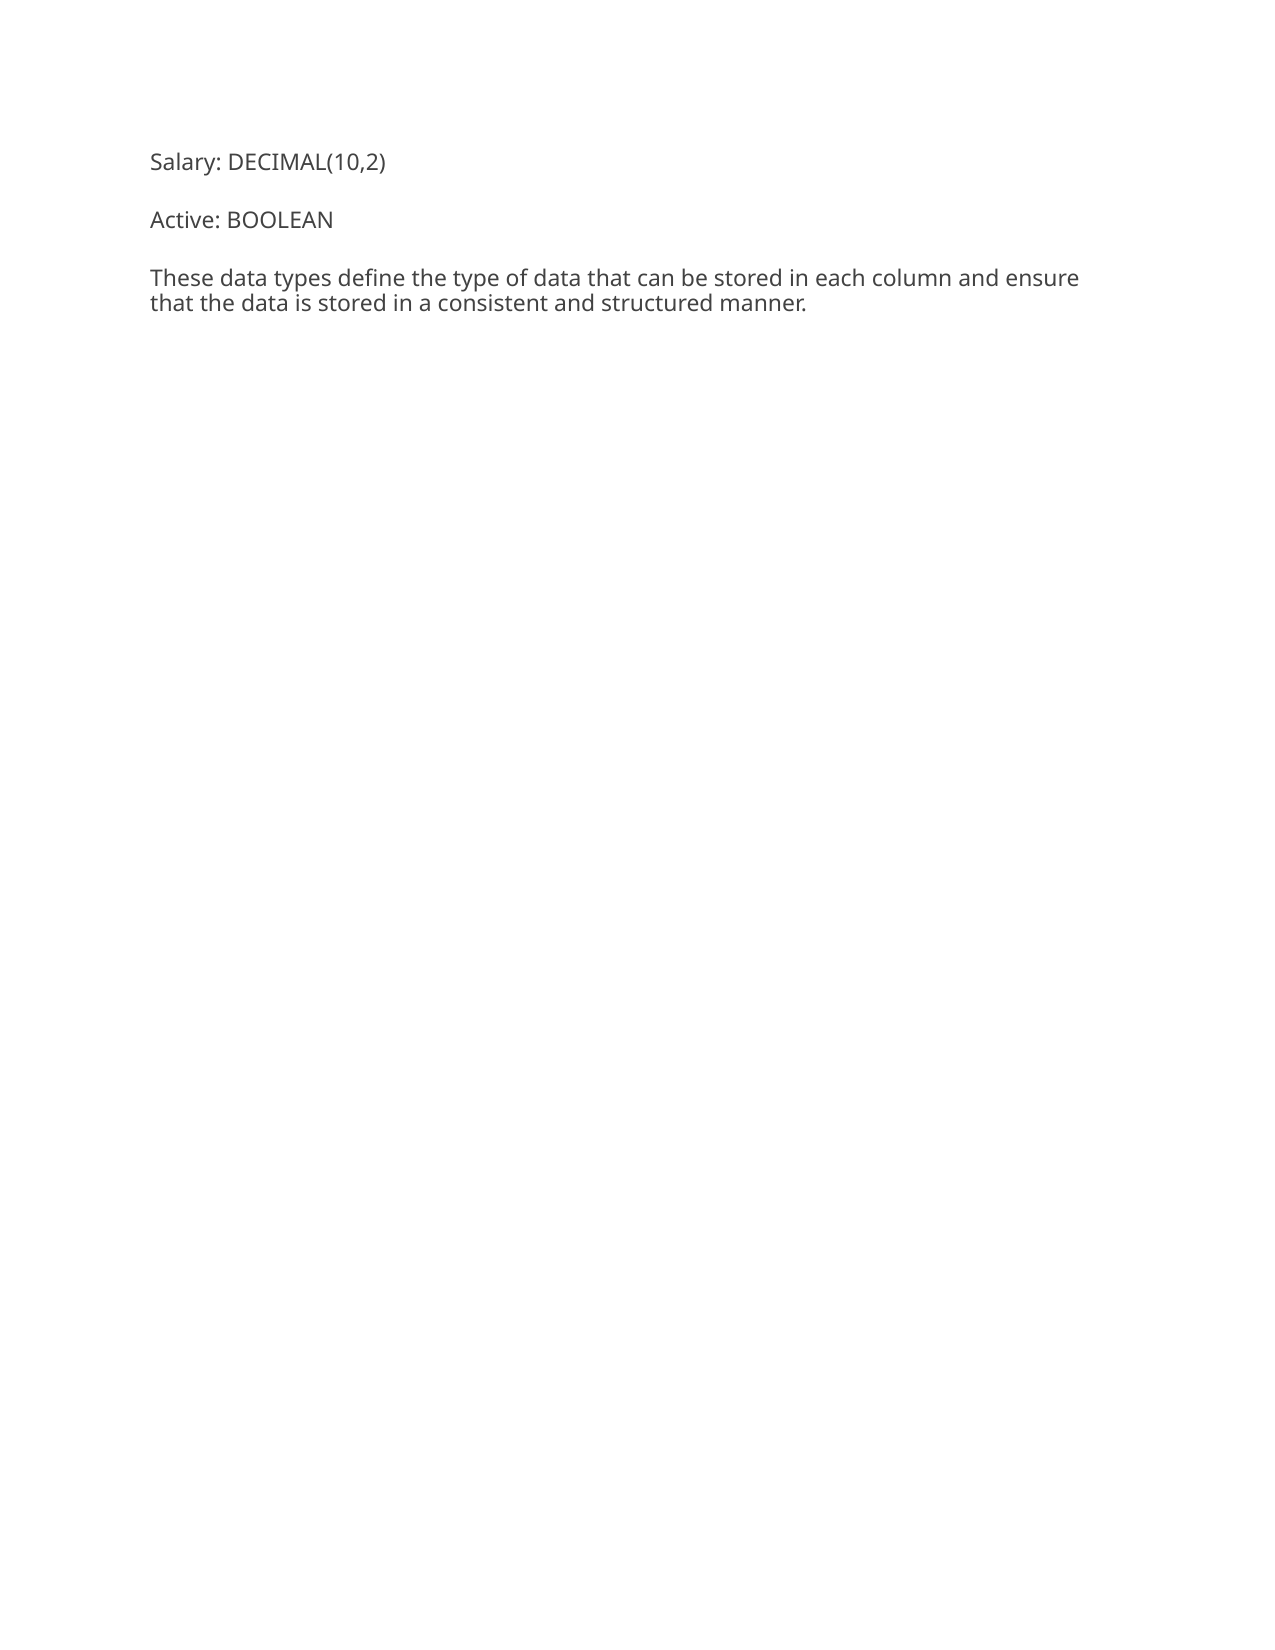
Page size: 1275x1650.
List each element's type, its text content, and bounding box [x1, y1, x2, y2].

text Active: BOOLEAN [150, 208, 1125, 233]
text These data types define the type of data that can be stored in each column and ensure that the data is stored in a consistent and structured manner. [150, 267, 1125, 317]
text Salary: DECIMAL(10,2) [150, 150, 1125, 175]
